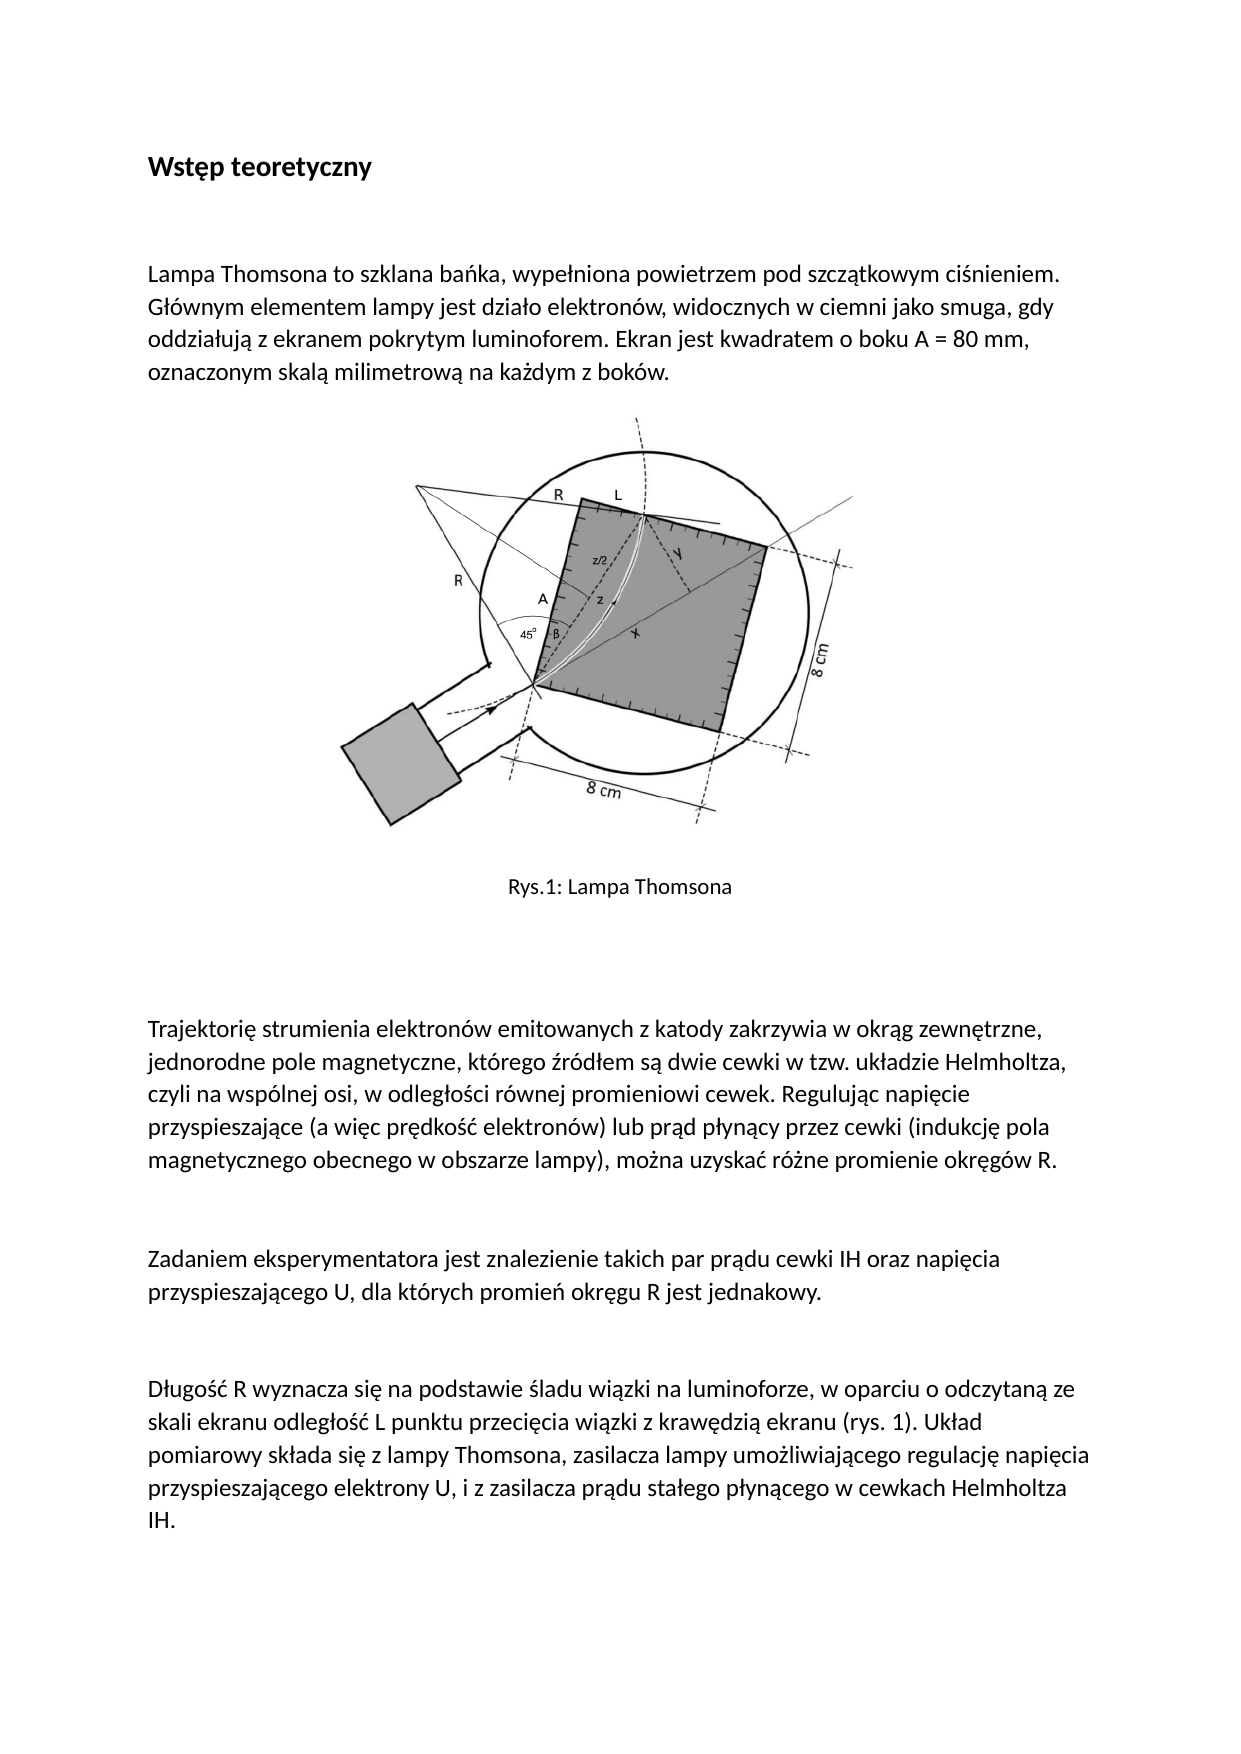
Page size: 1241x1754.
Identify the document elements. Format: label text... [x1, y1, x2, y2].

text Zadaniem eksperymentatora jest znalezienie takich par prądu cewki IH oraz napięcia przyspieszającego U, dla których promień okręgu R jest jednakowy. [148, 1243, 1093, 1307]
text Trajektorię strumienia elektronów emitowanych z katody zakrzywia w okrąg zewnętrzne, jednorodne pole magnetyczne, którego źródłem są dwie cewki w tzw. układzie Helmholtza, czyli na wspólnej osi, w odległości równej promieniowi cewek. Regulując napięcie przyspieszające (a więc prędkość elektronów) lub prąd płynący przez cewki (indukcję pola magnetycznego obecnego w obszarze lampy), można uzyskać różne promienie okręgów R. [148, 1013, 1093, 1175]
text Wstęp teoretyczny [148, 148, 1093, 183]
text Długość R wyznacza się na podstawie śladu wiązki na luminoforze, w oparciu o odczytaną ze skali ekranu odległość L punktu przecięcia wiązki z krawędzią ekranu (rys. 1). Układ pomiarowy składa się z lampy Thomsona, zasilacza lampy umożliwiającego regulację napięcia przyspieszającego elektrony U, i z zasilacza prądu stałego płynącego w cewkach Helmholtza IH. [148, 1373, 1093, 1535]
text Lampa Thomsona to szklana bańka, wypełniona powietrzem pod szczątkowym ciśnieniem. Głównym elementem lampy jest działo elektronów, widocznych w ciemni jako smuga, gdy oddziałują z ekranem pokrytym luminoforem. Ekran jest kwadratem o boku A = 80 mm, oznaczonym skalą milimetrową na każdym z boków. [148, 258, 1093, 387]
picture [320, 390, 920, 851]
